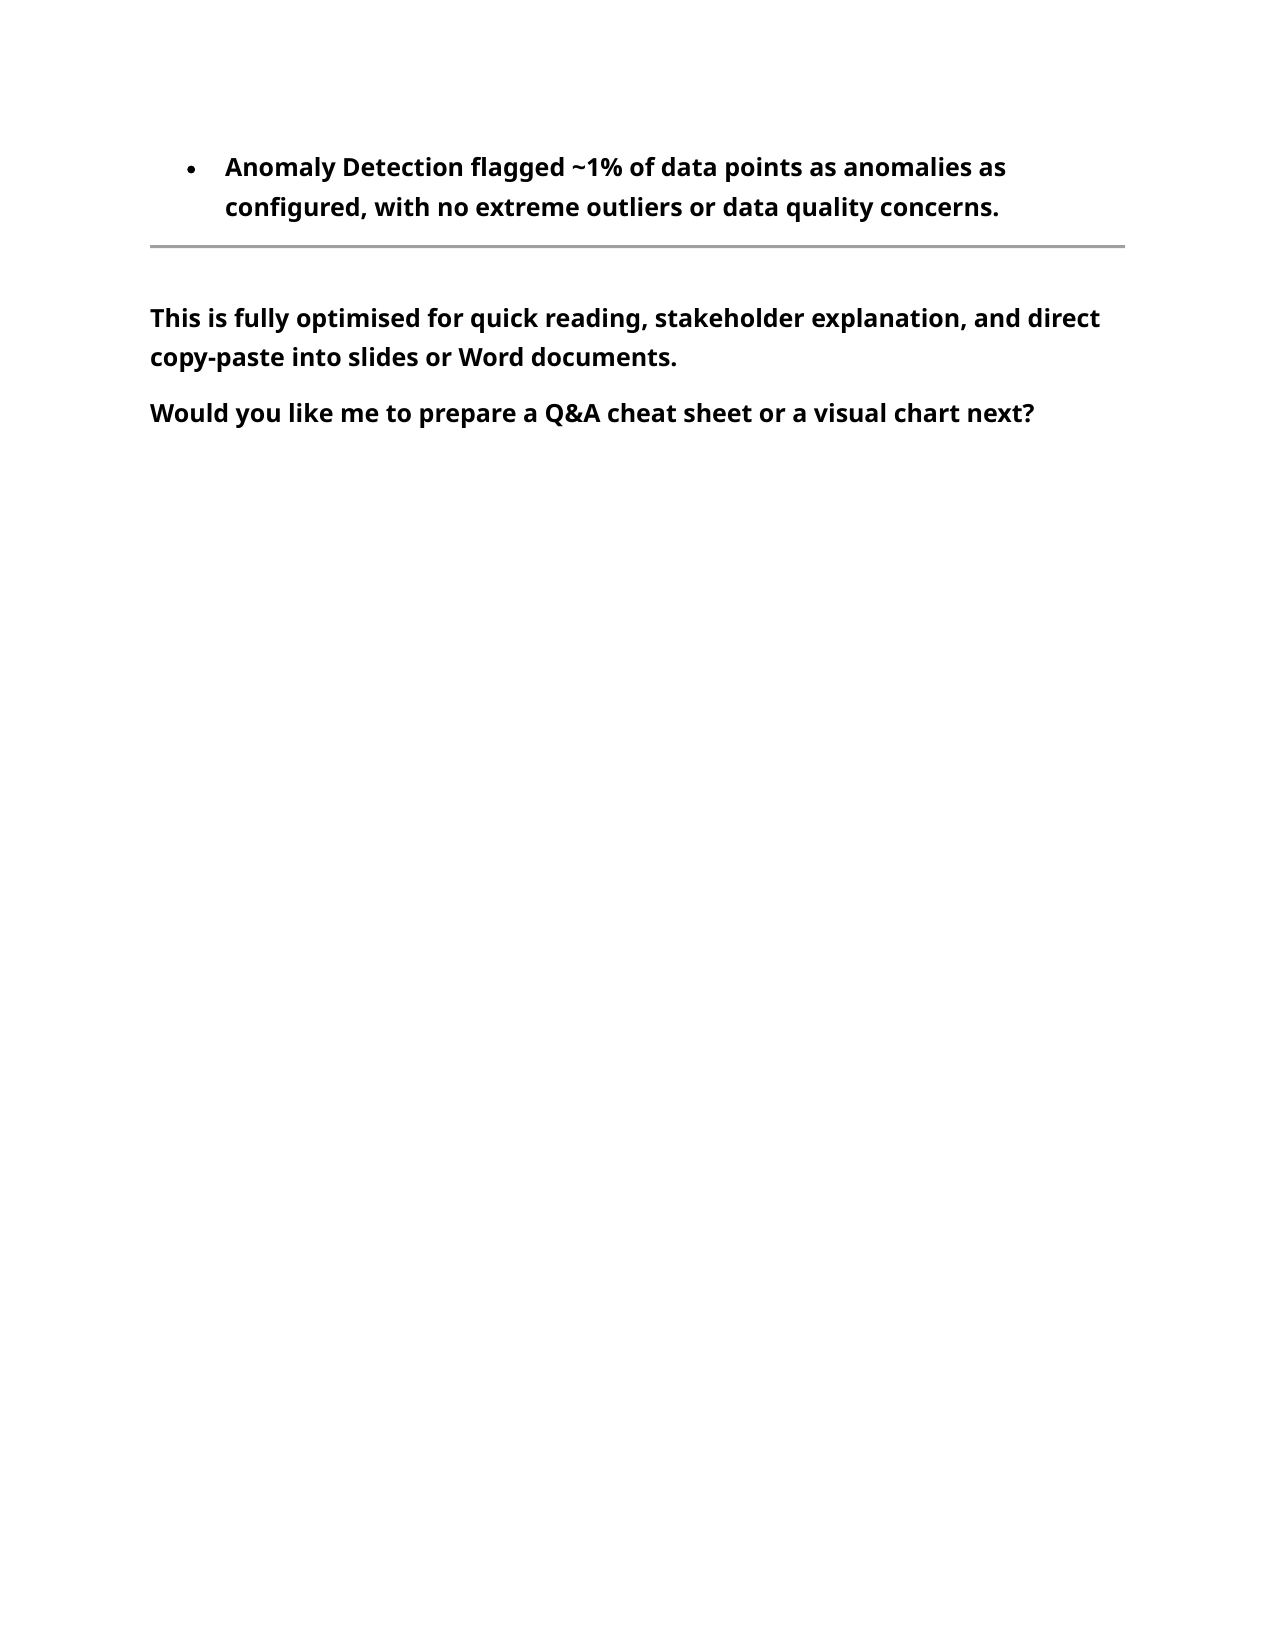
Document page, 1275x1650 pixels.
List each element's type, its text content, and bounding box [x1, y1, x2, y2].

list Anomaly Detection flagged ~1% of data points as anomalies as configured, with no extreme outliers or data quality concerns. [187, 150, 1125, 223]
text This is fully optimised for quick reading, stakeholder explanation, and direct copy-paste into slides or Word documents. [150, 301, 1125, 374]
text Would you like me to prepare a Q&A cheat sheet or a visual chart next? [150, 396, 1125, 430]
